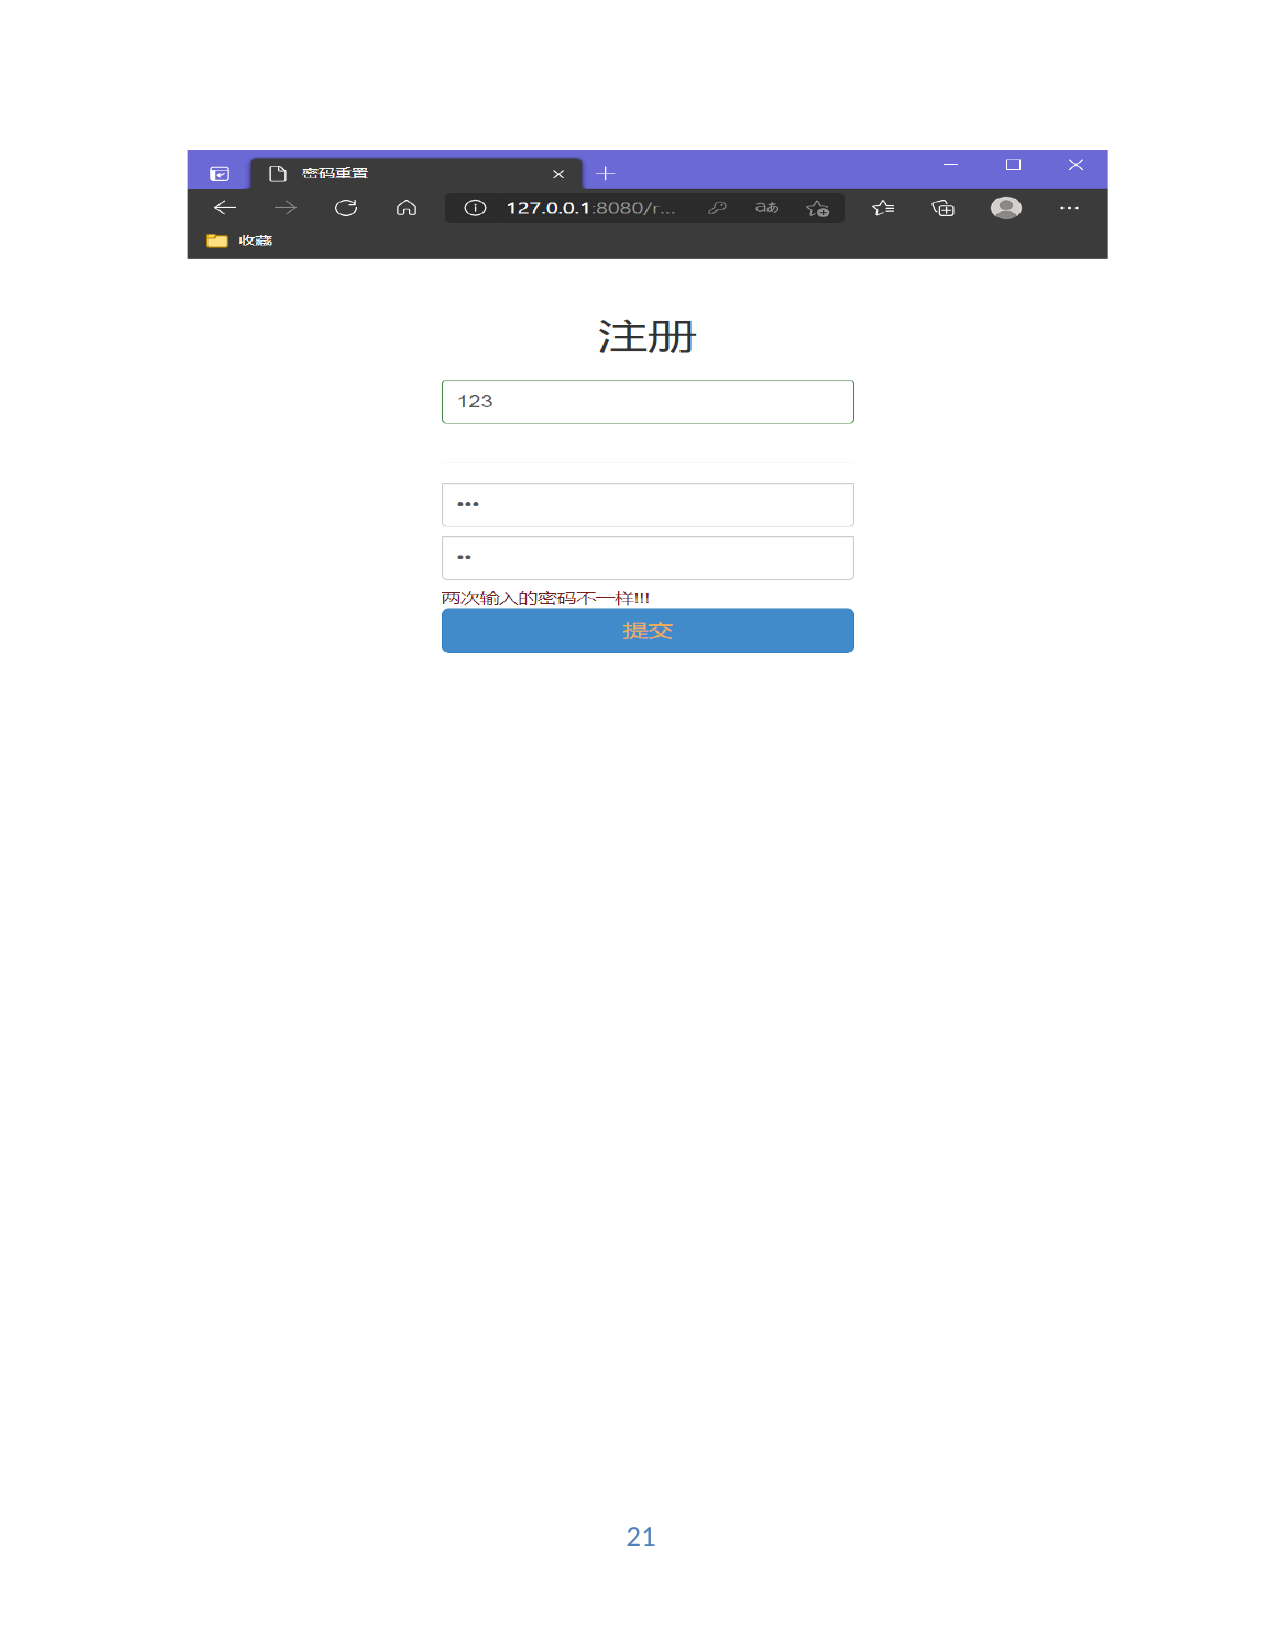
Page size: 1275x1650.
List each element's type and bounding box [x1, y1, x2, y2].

picture [187, 150, 1108, 762]
